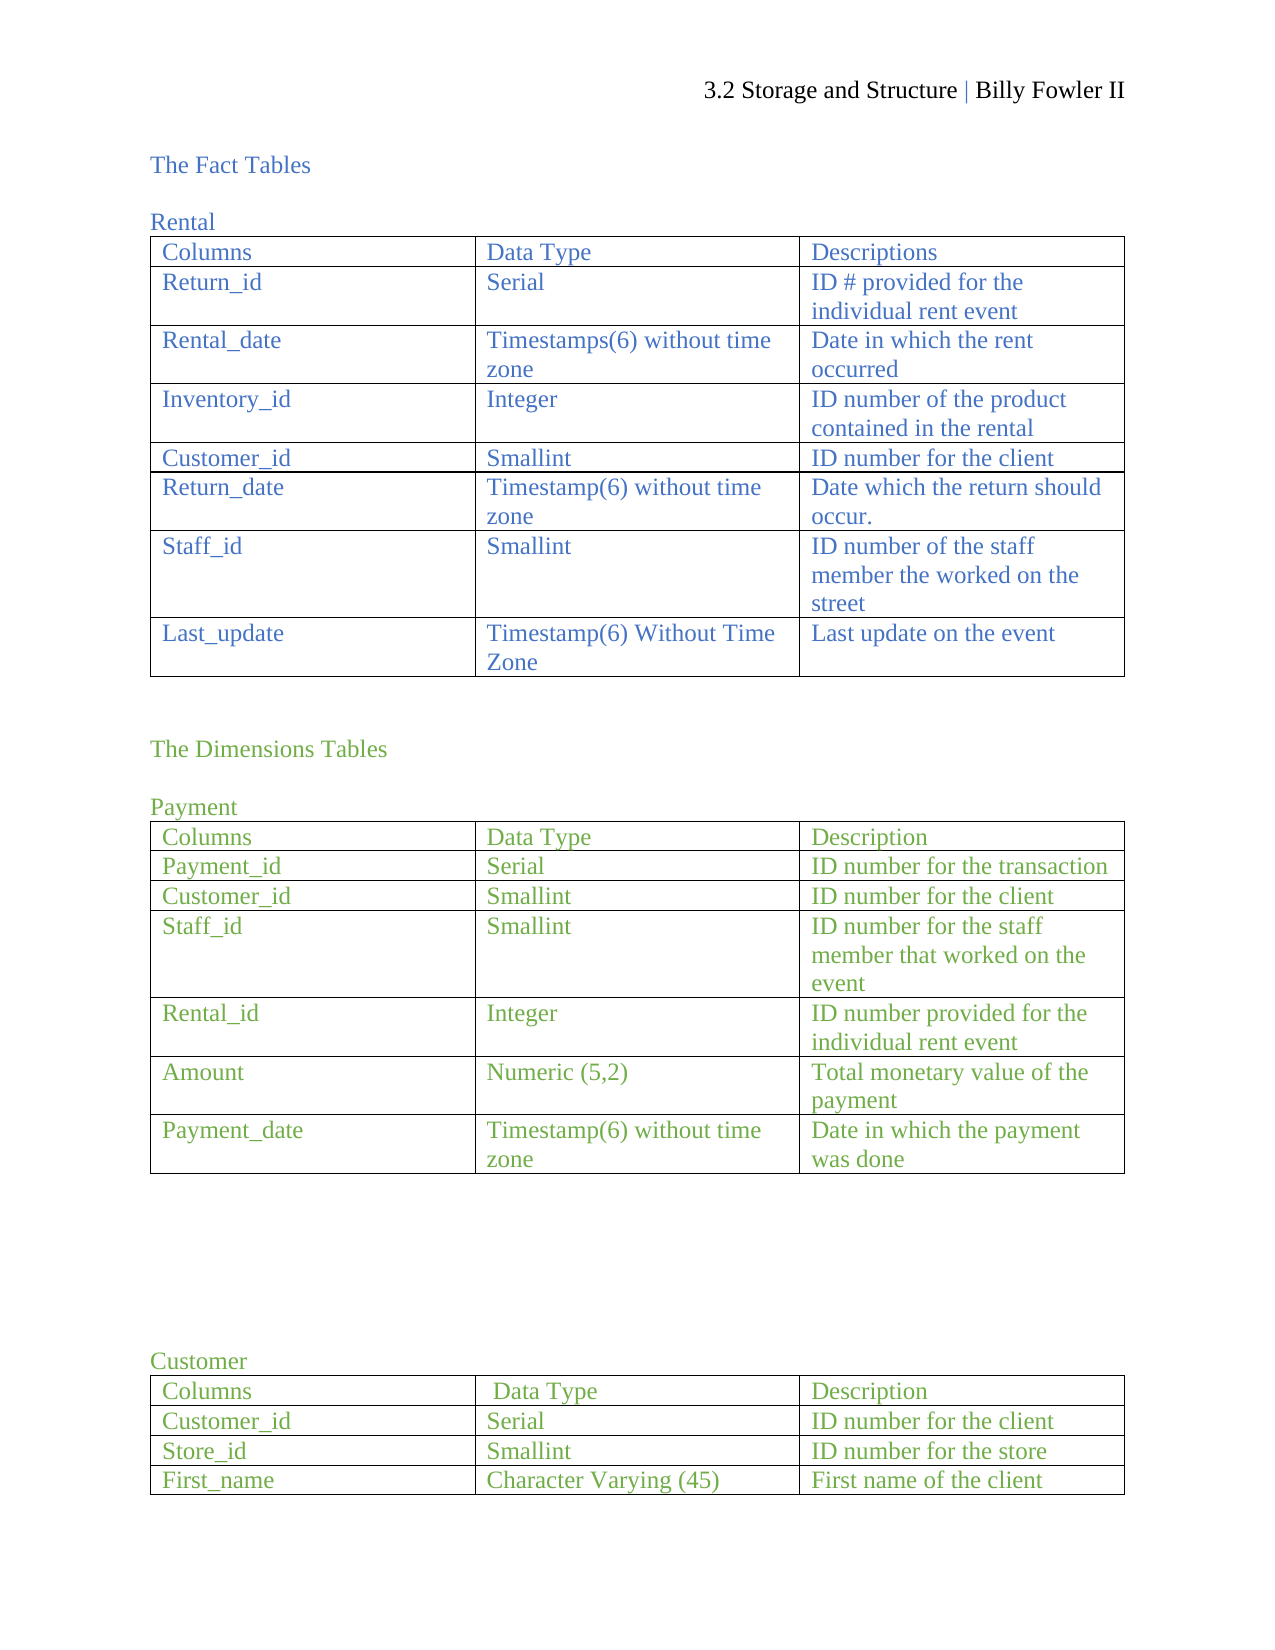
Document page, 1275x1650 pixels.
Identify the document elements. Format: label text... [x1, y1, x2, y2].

table_cell ID number for the staff member that worked on the event [800, 911, 1124, 997]
table_header Description [800, 822, 1124, 850]
text Rental [150, 207, 1125, 236]
table_cell Inventory_id [151, 384, 475, 442]
table_cell Integer [476, 384, 799, 442]
table_header Data Type [476, 237, 799, 266]
table_cell First name of the client [800, 1466, 1124, 1494]
table_cell Serial [476, 267, 799, 324]
table_cell Timestamp(6) without time zone [476, 473, 799, 530]
table_cell ID # provided for the individual rent event [800, 267, 1124, 324]
table_header Columns [151, 237, 475, 266]
table_cell Smallint [476, 1436, 799, 1464]
table_cell ID number for the store [800, 1436, 1124, 1464]
table_cell Amount [151, 1057, 475, 1114]
table_cell Timestamps(6) without time zone [476, 326, 799, 383]
table_cell Numeric (5,2) [476, 1057, 799, 1114]
table_cell ID number provided for the individual rent event [800, 998, 1124, 1056]
table_cell Store_id [151, 1436, 475, 1464]
table_cell Smallint [476, 911, 799, 997]
table_header Columns [151, 822, 475, 850]
table_cell Smallint [476, 443, 799, 471]
table_cell Smallint [476, 881, 799, 910]
table_cell First_name [151, 1466, 475, 1494]
table_cell Date which the return should occur. [800, 473, 1124, 530]
table_cell Customer_id [151, 881, 475, 910]
table_header Description [800, 1376, 1124, 1405]
table_cell ID number for the client [800, 881, 1124, 910]
table_cell Serial [476, 1406, 799, 1435]
table_cell ID number for the client [800, 443, 1124, 471]
table_cell Staff_id [151, 911, 475, 997]
table_cell Staff_id [151, 531, 475, 617]
table_cell Timestamp(6) Without Time Zone [476, 618, 799, 676]
table_cell Date in which the rent occurred [800, 326, 1124, 383]
table_cell Integer [476, 998, 799, 1056]
table_cell Last update on the event [800, 618, 1124, 676]
table_cell Smallint [476, 531, 799, 617]
table_cell Total monetary value of the payment [800, 1057, 1124, 1114]
table_cell Rental_id [151, 998, 475, 1056]
table_cell Last_update [151, 618, 475, 676]
table_cell Return_id [151, 267, 475, 324]
table_header Descriptions [800, 237, 1124, 266]
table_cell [476, 1466, 799, 1494]
table_cell Customer_id [151, 443, 475, 471]
table_cell ID number for the transaction [800, 851, 1124, 880]
text The Dimensions Tables [150, 734, 1125, 763]
table_header Data Type [476, 822, 799, 850]
text The Fact Tables [150, 150, 1125, 179]
text Customer [150, 1346, 1125, 1375]
table_cell Rental_date [151, 326, 475, 383]
table_cell ID number of the staff member the worked on the street [800, 531, 1124, 617]
table_cell Customer_id [151, 1406, 475, 1435]
table_cell Date in which the payment was done [800, 1115, 1124, 1173]
table_cell Serial [476, 851, 799, 880]
table_cell ID number of the product contained in the rental [800, 384, 1124, 442]
table_header Data Type [476, 1376, 799, 1405]
table_header Columns [151, 1376, 475, 1405]
text Payment [150, 792, 1125, 821]
table_cell Timestamp(6) without time zone [476, 1115, 799, 1173]
table_cell Payment_id [151, 851, 475, 880]
table_cell ID number for the client [800, 1406, 1124, 1435]
table_cell Return_date [151, 473, 475, 530]
table_cell Payment_date [151, 1115, 475, 1173]
